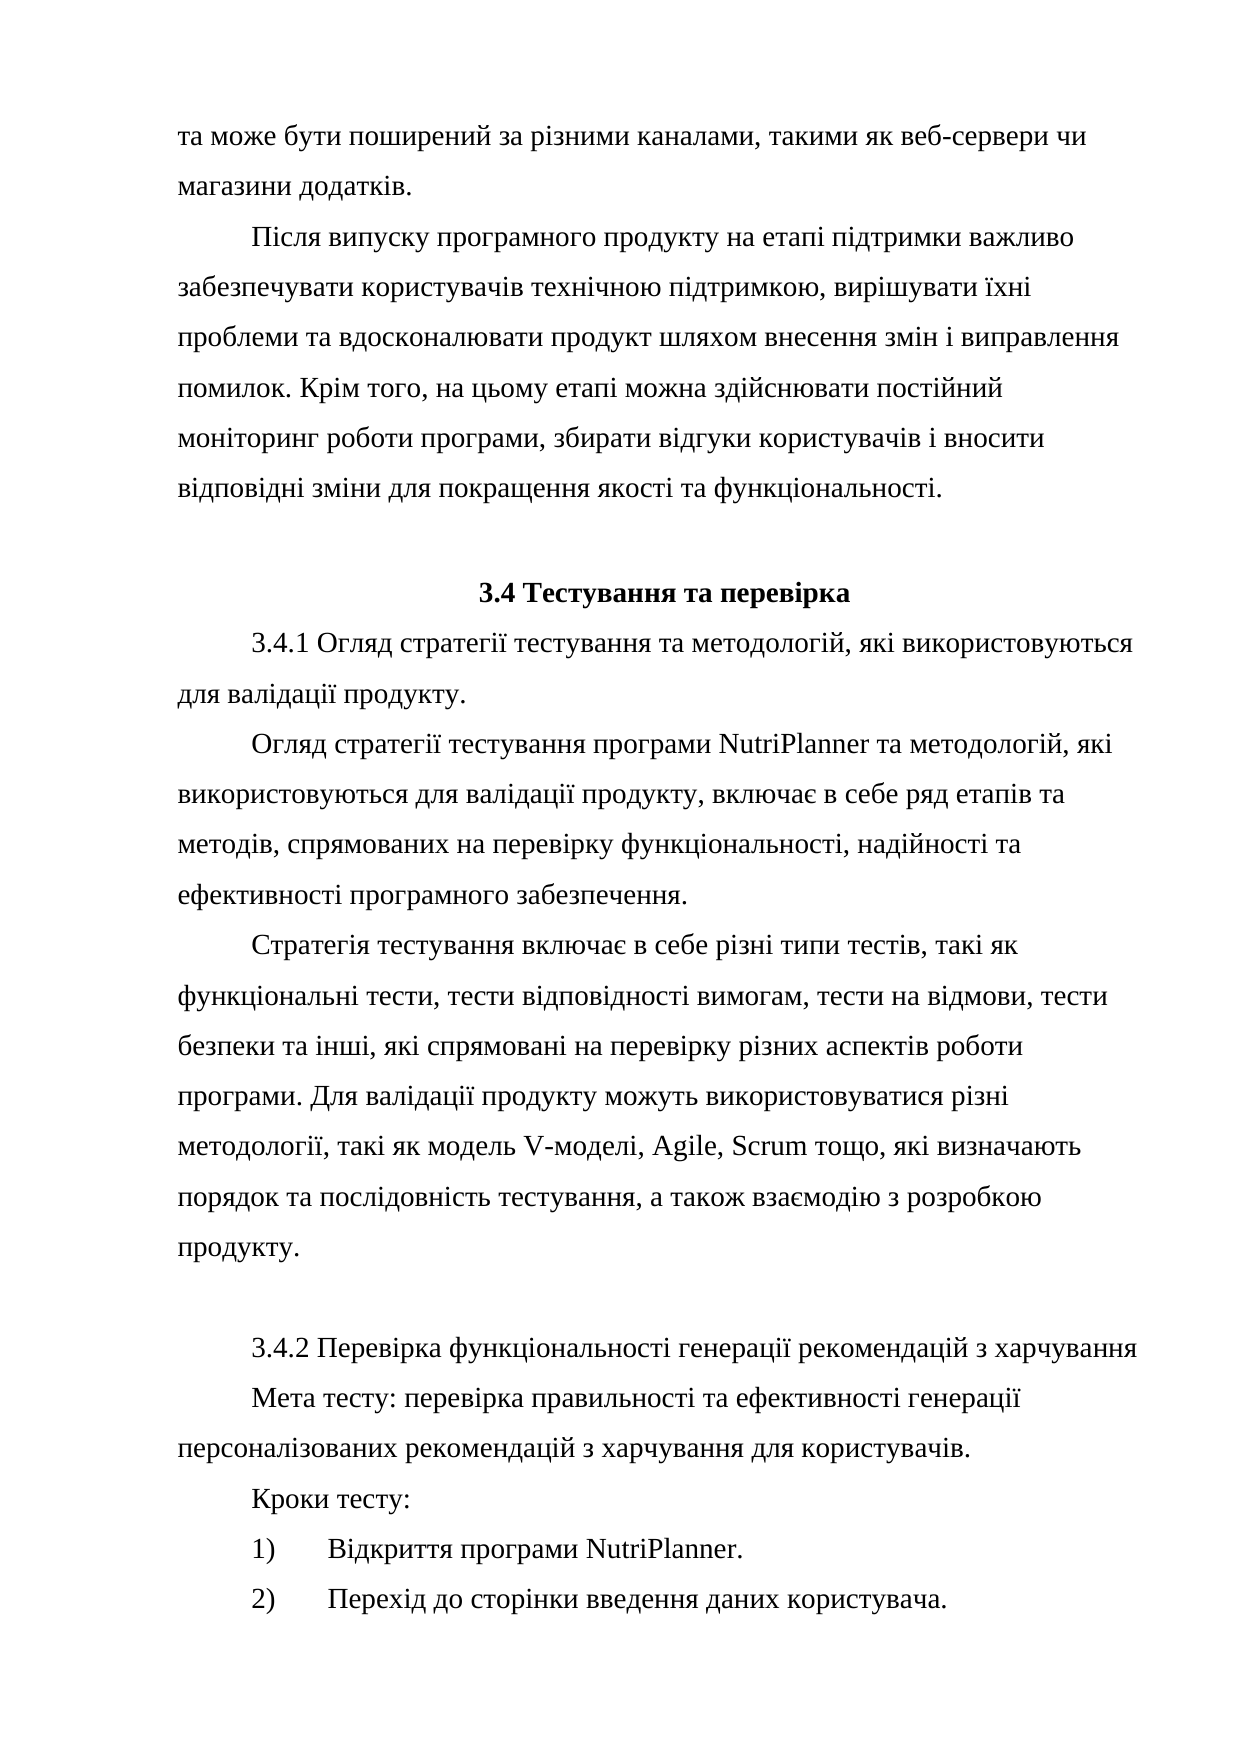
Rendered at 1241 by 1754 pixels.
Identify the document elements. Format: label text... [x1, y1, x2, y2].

list Перехід до сторінки введення даних користувача. [177, 1581, 1152, 1615]
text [177, 118, 1152, 202]
list Відкриття програми NutriPlanner. [177, 1531, 1152, 1564]
text Огляд стратегії тестування програми NutriPlanner та методологій, які використовуються для валідації продукту, включає в себе ряд етапів та методів, спрямованих на перевірку функціональності, надійності та ефективності програмного забезпечення. [177, 726, 1152, 911]
text Стратегія тестування включає в себе різні типи тестів, такі як функціональні тести, тести відповідності вимогам, тести на відмови, тести безпеки та інші, які спрямовані на перевірку різних аспектів роботи програми. Для валідації продукту можуть використовуватися різні методології, такі як модель V-моделі, Agile, Scrum тощо, які визначають порядок та послідовність тестування, а також взаємодію з розробкою продукту. [177, 927, 1152, 1263]
subtitle 3.4 Тестування та перевірка [177, 575, 1152, 609]
text Після випуску програмного продукту на етапі підтримки важливо забезпечувати користувачів технічною підтримкою, вирішувати їхні проблеми та вдосконалювати продукт шляхом внесення змін і виправлення помилок. Крім того, на цьому етапі можна здійснювати постійний моніторинг роботи програми, збирати відгуки користувачів і вносити відповідні зміни для покращення якості та функціональності. [177, 219, 1152, 504]
text Кроки тесту: [177, 1481, 1152, 1514]
text 3.4.1 Огляд стратегії тестування та методологій, які використовуються для валідації продукту. [177, 625, 1152, 709]
text Мета тесту: перевірка правильності та ефективності генерації персоналізованих рекомендацій з харчування для користувачів. [177, 1380, 1152, 1464]
text 3.4.2 Перевірка функціональності генерації рекомендацій з харчування [177, 1330, 1152, 1363]
